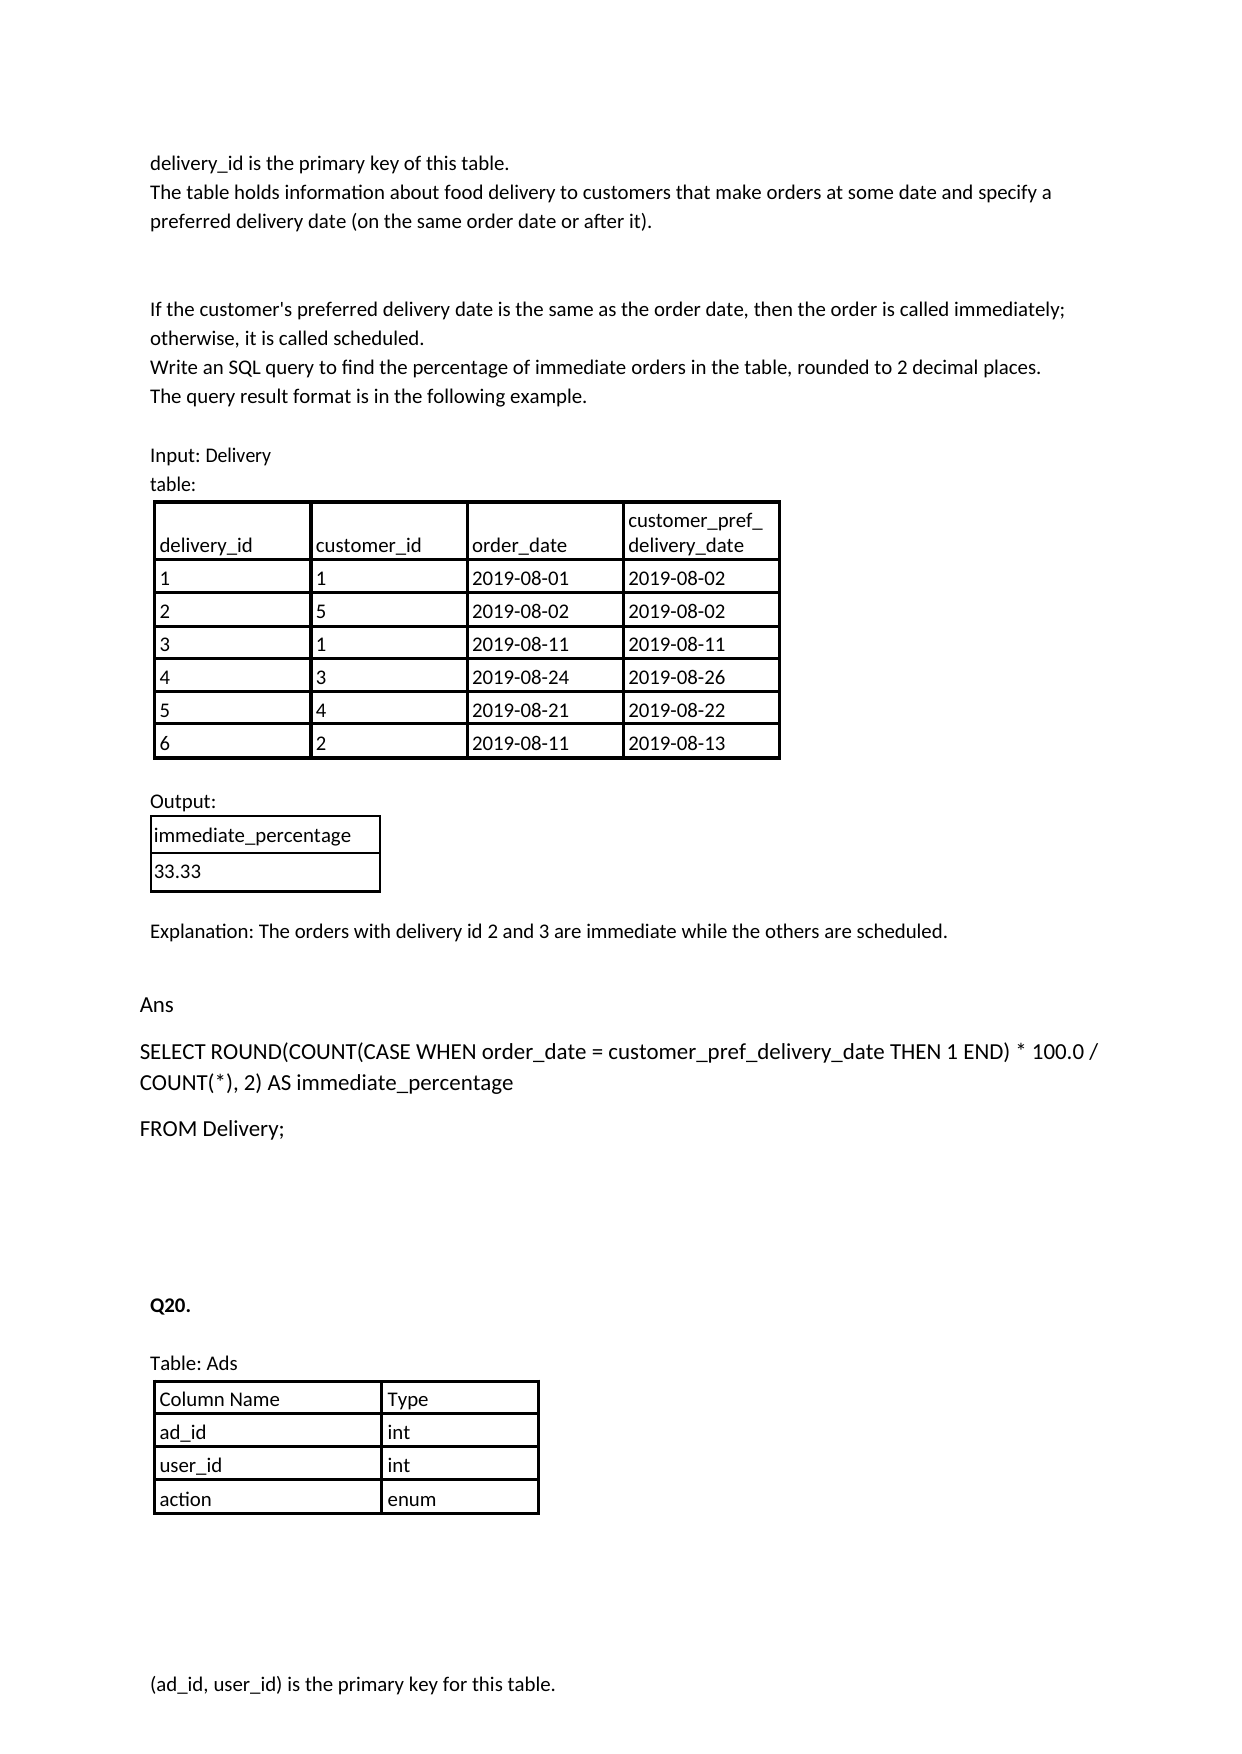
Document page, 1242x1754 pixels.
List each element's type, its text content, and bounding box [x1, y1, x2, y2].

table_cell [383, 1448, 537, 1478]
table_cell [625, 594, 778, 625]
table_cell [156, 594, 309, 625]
text Input: Delivery table: [150, 442, 279, 497]
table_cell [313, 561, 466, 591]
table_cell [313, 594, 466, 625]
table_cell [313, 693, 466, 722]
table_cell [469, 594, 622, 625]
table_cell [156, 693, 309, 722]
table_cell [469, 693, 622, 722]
text The table holds information about food delivery to customers that make orders at some date and specify a preferred delivery date (on the same order date or after it). [150, 179, 1081, 234]
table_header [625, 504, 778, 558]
text Table: Ads [150, 1350, 1102, 1376]
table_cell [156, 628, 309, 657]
text SELECT ROUND(COUNT(CASE WHEN order_date = customer_pref_delivery_date THEN 1 END) * 100.0 / COUNT(*), 2) AS immediate_percentage [139, 1037, 1102, 1096]
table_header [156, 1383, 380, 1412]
text Explanation: The orders with delivery id 2 and 3 are immediate while the others are scheduled. [150, 918, 1102, 944]
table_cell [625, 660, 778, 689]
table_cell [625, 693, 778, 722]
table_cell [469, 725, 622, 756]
subtitle Q20. [150, 1292, 1102, 1317]
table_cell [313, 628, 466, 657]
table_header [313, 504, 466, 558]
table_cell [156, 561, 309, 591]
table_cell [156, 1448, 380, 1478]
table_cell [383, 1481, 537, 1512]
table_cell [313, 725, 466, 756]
text Output: [150, 788, 1102, 813]
text (ad_id, user_id) is the primary key for this table. [150, 1671, 1102, 1697]
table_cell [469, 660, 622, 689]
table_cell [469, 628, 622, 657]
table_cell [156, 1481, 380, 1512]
text Write an SQL query to ﬁnd the percentage of immediate orders in the table, rounded to 2 decimal places. [150, 354, 1081, 380]
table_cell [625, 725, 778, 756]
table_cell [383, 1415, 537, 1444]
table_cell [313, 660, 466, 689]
text The query result format is in the following example. [150, 383, 1102, 409]
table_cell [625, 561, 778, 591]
text FROM Delivery; [139, 1114, 1102, 1142]
text If the customer's preferred delivery date is the same as the order date, then the order is called immediately; otherwise, it is called scheduled. [150, 296, 1081, 351]
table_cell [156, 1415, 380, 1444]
text Ans [139, 991, 1102, 1018]
text delivery_id is the primary key of this table. [150, 150, 1102, 175]
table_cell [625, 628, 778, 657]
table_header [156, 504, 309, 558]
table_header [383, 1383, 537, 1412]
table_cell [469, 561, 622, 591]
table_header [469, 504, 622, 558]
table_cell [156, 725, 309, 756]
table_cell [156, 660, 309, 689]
